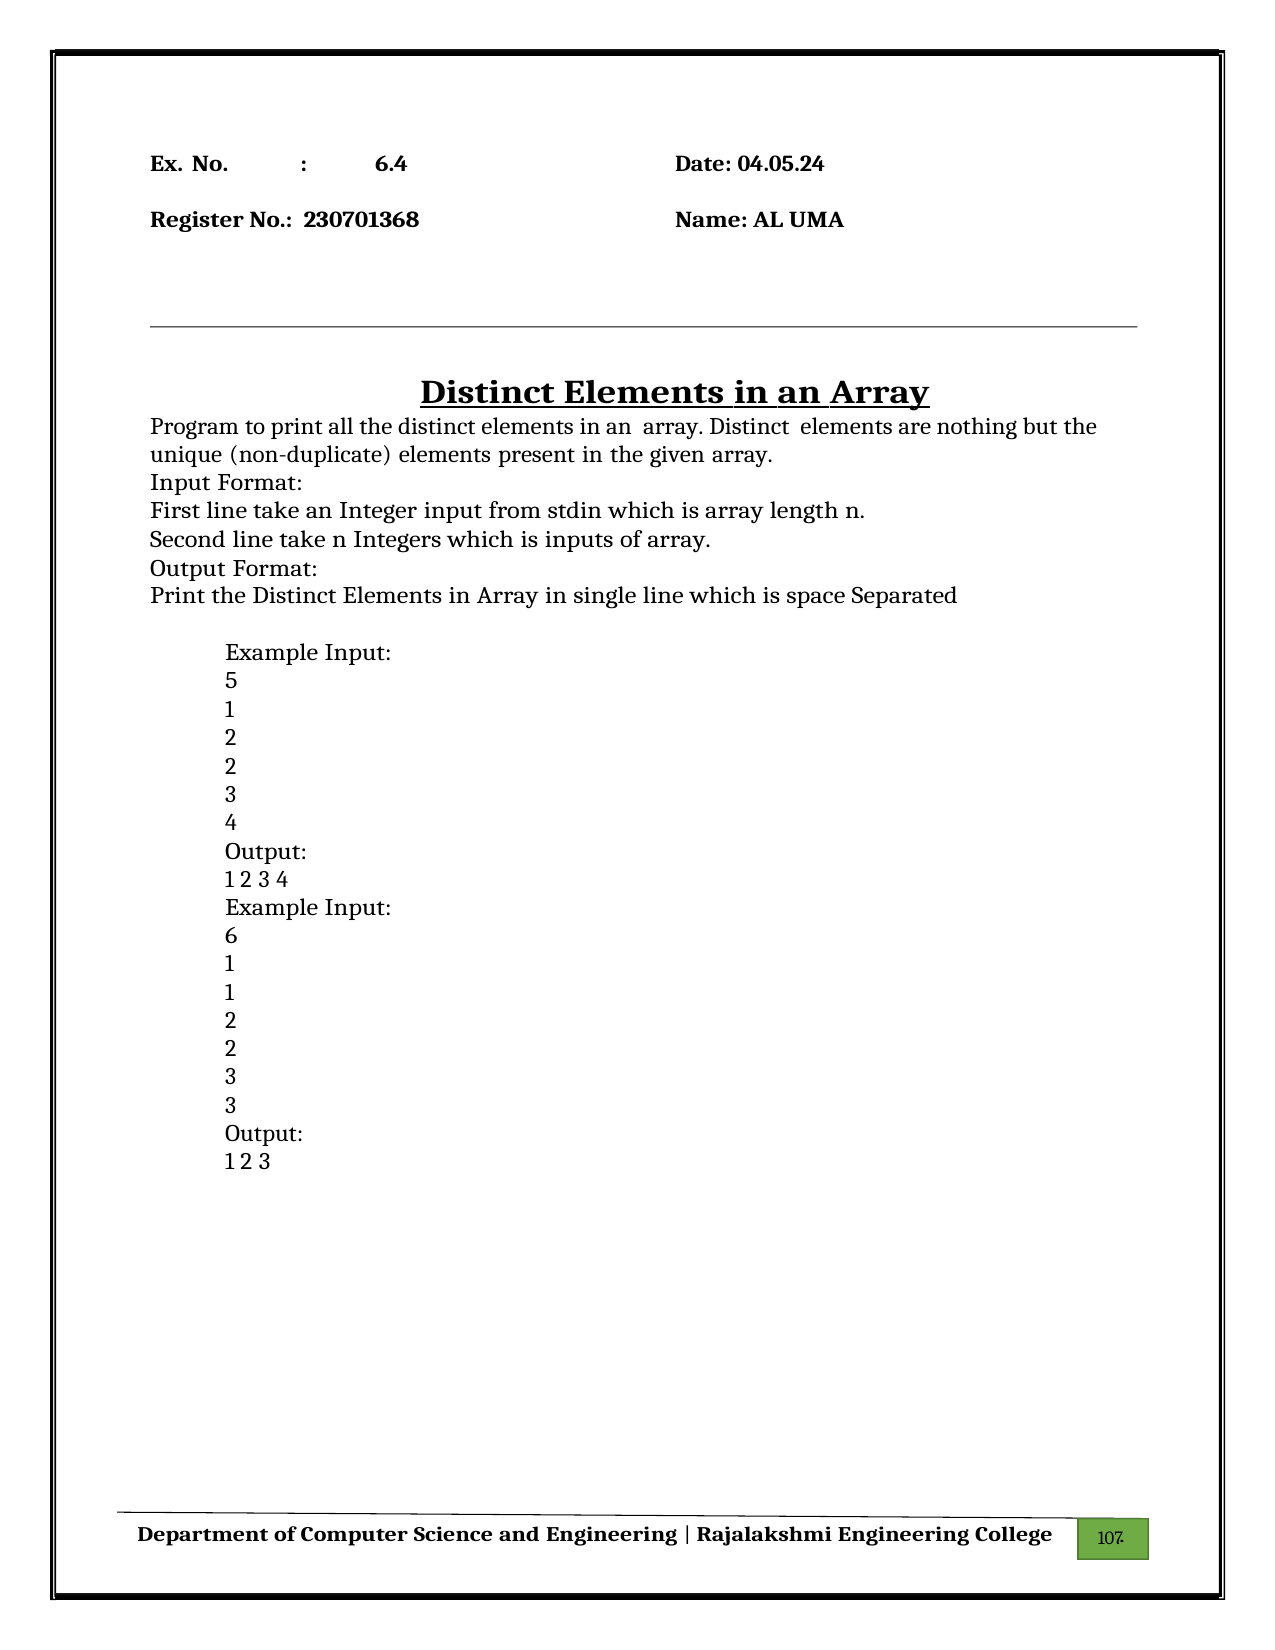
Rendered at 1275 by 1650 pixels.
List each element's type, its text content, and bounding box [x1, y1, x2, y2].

text 4 [225, 809, 1137, 837]
text 1 [225, 950, 1137, 978]
text 1 [225, 978, 1137, 1006]
text Program to print all the distinct elements in an array. Distinct elements are nothing but the unique (non-duplicate) elements present in the given array. [150, 413, 1123, 468]
text Ex. No. : 6.4 Date: 04.05.24 [150, 151, 1137, 177]
subtitle Distinct Elements in an Array [414, 374, 935, 412]
text 3 [225, 781, 1137, 808]
text Input Format: [150, 469, 1137, 496]
text Output: [225, 837, 1137, 865]
text Print the Distinct Elements in Array in single line which is space Separated [150, 582, 1137, 610]
picture [55, 1593, 1219, 1600]
text 1 [225, 696, 1137, 723]
text 3 [225, 1092, 1137, 1119]
text Example Input: 5 [225, 639, 399, 695]
text 1 2 3 4 [225, 866, 1137, 893]
picture [55, 49, 1219, 56]
text First line take an Integer input from stdin which is array length n. Second line take n Integers which is inputs of array. [150, 497, 891, 553]
text 2 [225, 724, 1137, 752]
text Output: 1 2 3 [225, 1120, 318, 1175]
text Register No.: 230701368 Name: AL UMA [150, 206, 1137, 233]
text Example Input: 6 [225, 894, 399, 949]
text 2 [225, 1035, 1137, 1062]
text 2 [225, 1007, 1137, 1034]
text Output Format: [150, 554, 1137, 582]
text 2 [225, 752, 1137, 780]
text 3 [225, 1063, 1137, 1091]
